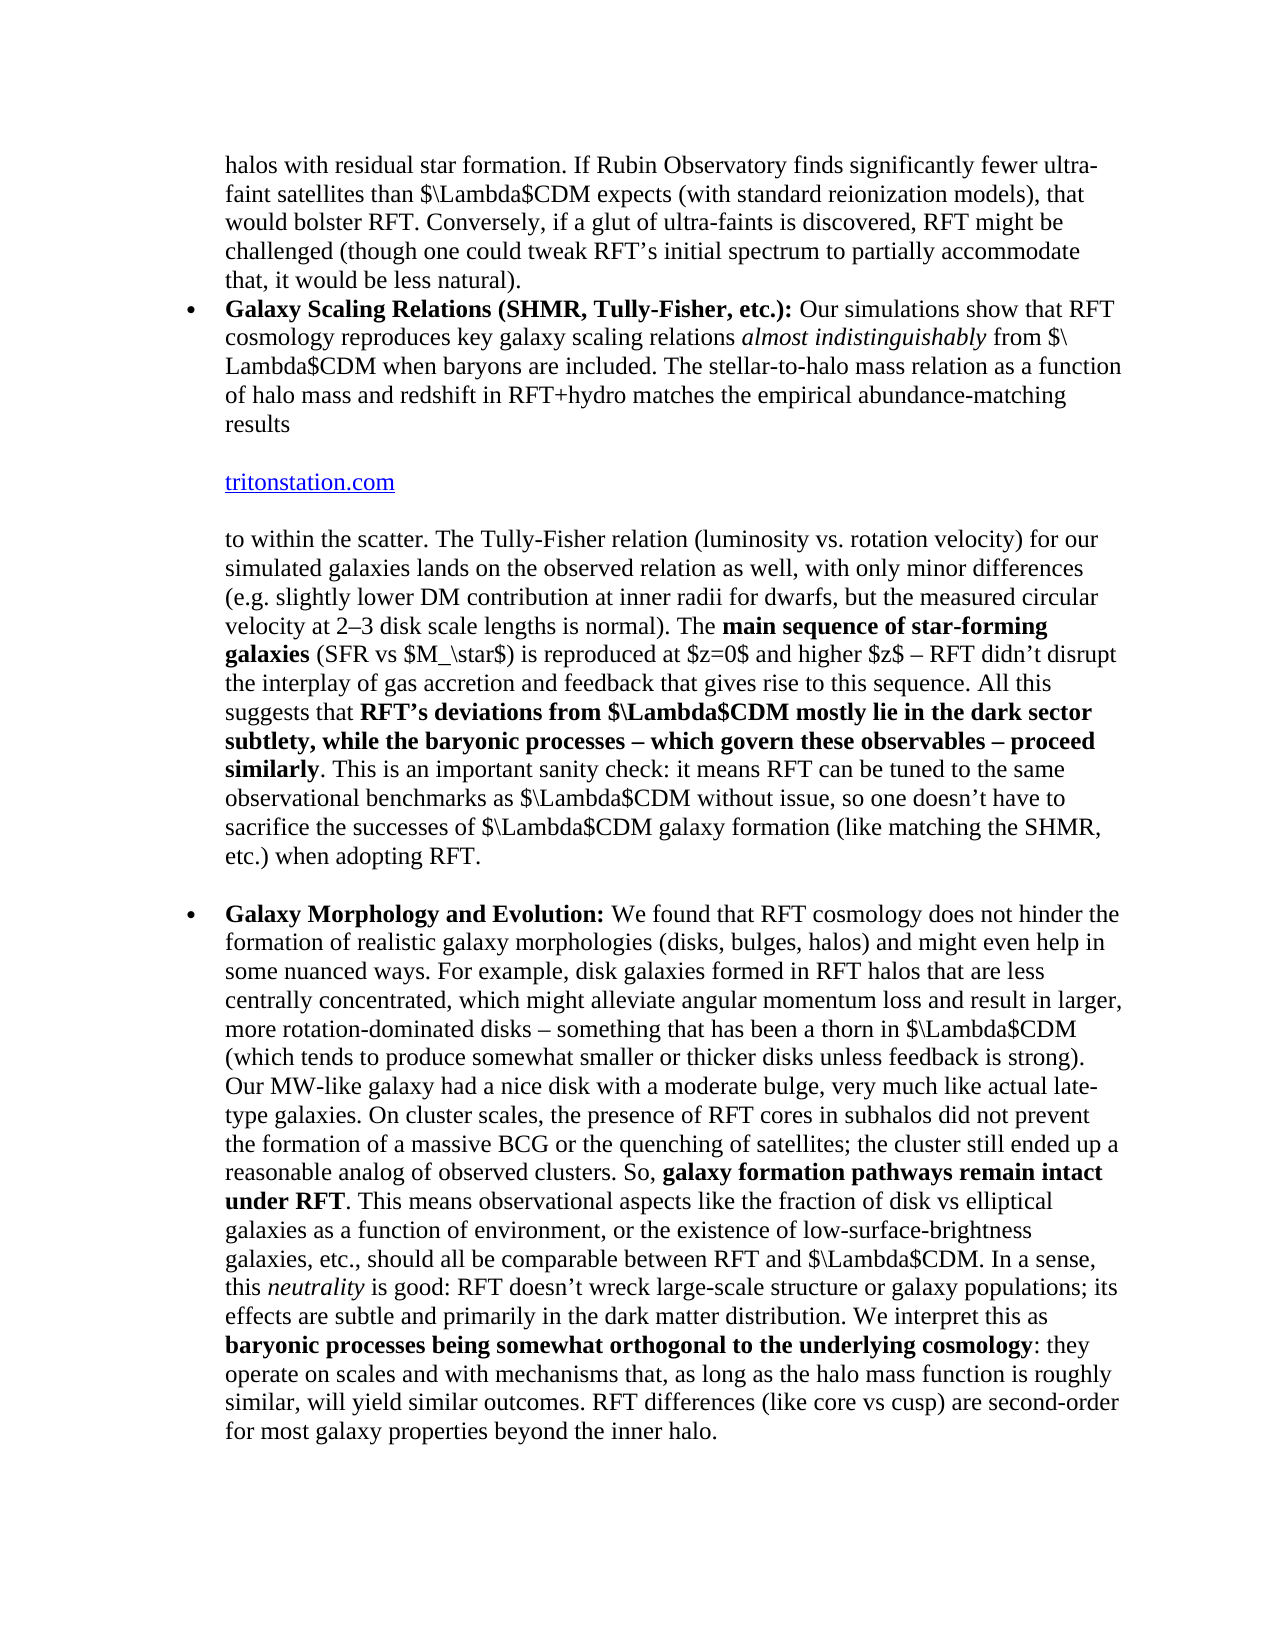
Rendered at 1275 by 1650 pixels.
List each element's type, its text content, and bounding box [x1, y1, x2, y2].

text to within the scatter. The Tully-Fisher relation (luminosity vs. rotation velocity) for our simulated galaxies lands on the observed relation as well, with only minor differences (e.g. slightly lower DM contribution at inner radii for dwarfs, but the measured circular velocity at 2–3 disk scale lengths is normal). The main sequence of star-forming galaxies (SFR vs $M_\star$) is reproduced at $z=0$ and higher $z$ – RFT didn’t disrupt the interplay of gas accretion and feedback that gives rise to this sequence. All this suggests that RFT’s deviations from $\Lambda$CDM mostly lie in the dark sector subtlety, while the baryonic processes – which govern these observables – proceed similarly. This is an important sanity check: it means RFT can be tuned to the same observational benchmarks as $\Lambda$CDM without issue, so one doesn’t have to sacrifice the successes of $\Lambda$CDM galaxy formation (like matching the SHMR, etc.) when adopting RFT. [225, 524, 1125, 869]
text tritonstation.com [225, 467, 1125, 495]
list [187, 150, 1125, 294]
list Galaxy Scaling Relations (SHMR, Tully-Fisher, etc.): Our simulations show that RFT cosmology reproduces key galaxy scaling relations almost indistinguishably from $\Lambda$CDM when baryons are included. The stellar-to-halo mass relation as a function of halo mass and redshift in RFT+hydro matches the empirical abundance-matching results​ [187, 294, 1125, 437]
list Galaxy Morphology and Evolution: We found that RFT cosmology does not hinder the formation of realistic galaxy morphologies (disks, bulges, halos) and might even help in some nuanced ways. For example, disk galaxies formed in RFT halos that are less centrally concentrated, which might alleviate angular momentum loss and result in larger, more rotation-dominated disks – something that has been a thorn in $\Lambda$CDM (which tends to produce somewhat smaller or thicker disks unless feedback is strong). Our MW-like galaxy had a nice disk with a moderate bulge, very much like actual late-type galaxies. On cluster scales, the presence of RFT cores in subhalos did not prevent the formation of a massive BCG or the quenching of satellites; the cluster still ended up a reasonable analog of observed clusters. So, galaxy formation pathways remain intact under RFT. This means observational aspects like the fraction of disk vs elliptical galaxies as a function of environment, or the existence of low-surface-brightness galaxies, etc., should all be comparable between RFT and $\Lambda$CDM. In a sense, this neutrality is good: RFT doesn’t wreck large-scale structure or galaxy populations; its effects are subtle and primarily in the dark matter distribution. We interpret this as baryonic processes being somewhat orthogonal to the underlying cosmology: they operate on scales and with mechanisms that, as long as the halo mass function is roughly similar, will yield similar outcomes. RFT differences (like core vs cusp) are second-order for most galaxy properties beyond the inner halo. [187, 899, 1125, 1445]
